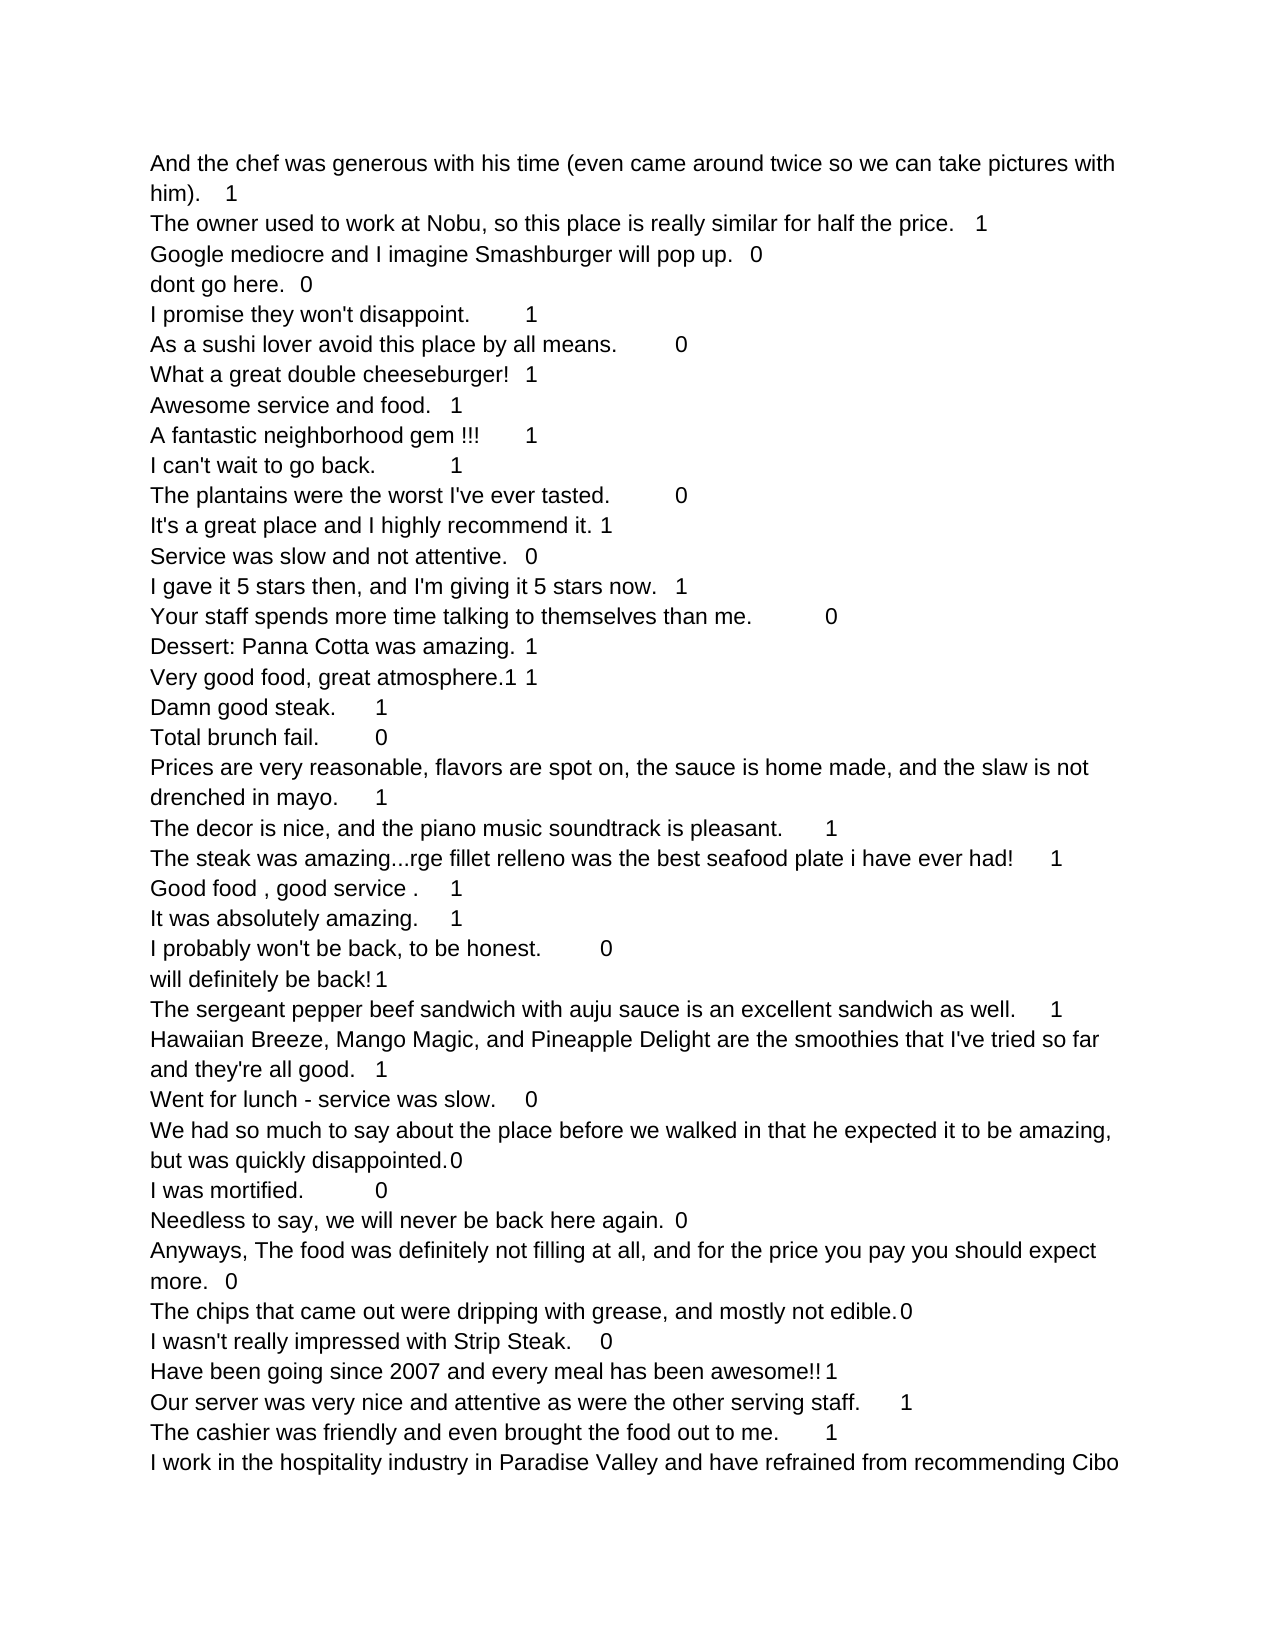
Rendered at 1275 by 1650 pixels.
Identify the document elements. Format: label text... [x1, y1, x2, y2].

text I was mortified. 0 [150, 1177, 1125, 1203]
text Needless to say, we will never be back here again. 0 [150, 1207, 1125, 1234]
text I promise they won't disappoint. 1 [150, 301, 1125, 327]
text As a sushi lover avoid this place by all means. 0 [150, 331, 1125, 358]
text It was absolutely amazing. 1 [150, 905, 1125, 932]
text Went for lunch - service was slow. 0 [150, 1086, 1125, 1113]
text Good food , good service . 1 [150, 875, 1125, 901]
text The chips that came out were dripping with grease, and mostly not edible. 0 [150, 1298, 1125, 1324]
text will definitely be back! 1 [150, 966, 1125, 992]
text I wasn't really impressed with Strip Steak. 0 [150, 1328, 1125, 1354]
text The decor is nice, and the piano music soundtrack is pleasant. 1 [150, 814, 1125, 841]
text Our server was very nice and attentive as were the other serving staff. 1 [150, 1388, 1125, 1415]
text Anyways, The food was definitely not filling at all, and for the price you pay you should expect more. 0 [150, 1237, 1125, 1294]
text A fantastic neighborhood gem !!! 1 [150, 422, 1125, 448]
text Damn good steak. 1 [150, 694, 1125, 720]
text Awesome service and food. 1 [150, 392, 1125, 418]
text I gave it 5 stars then, and I'm giving it 5 stars now. 1 [150, 573, 1125, 599]
text We had so much to say about the place before we walked in that he expected it to be amazing, but was quickly disappointed. 0 [150, 1117, 1125, 1173]
text Service was slow and not attentive. 0 [150, 543, 1125, 569]
text Prices are very reasonable, flavors are spot on, the sauce is home made, and the slaw is not drenched in mayo. 1 [150, 754, 1125, 811]
text The steak was amazing...rge fillet relleno was the best seafood plate i have ever had! 1 [150, 845, 1125, 871]
text I can't wait to go back. 1 [150, 452, 1125, 478]
text Your staff spends more time talking to themselves than me. 0 [150, 603, 1125, 629]
text The owner used to work at Nobu, so this place is really similar for half the price. 1 [150, 210, 1125, 237]
text What a great double cheeseburger! 1 [150, 361, 1125, 388]
text Hawaiian Breeze, Mango Magic, and Pineapple Delight are the smoothies that I've tried so far and they're all good. 1 [150, 1026, 1125, 1083]
text dont go here. 0 [150, 271, 1125, 297]
text And the chef was generous with his time (even came around twice so we can take pictures with him). 1 [150, 150, 1125, 207]
text Google mediocre and I imagine Smashburger will pop up. 0 [150, 241, 1125, 267]
text Have been going since 2007 and every meal has been awesome!! 1 [150, 1358, 1125, 1385]
text Very good food, great atmosphere.1 1 [150, 663, 1125, 690]
text Total brunch fail. 0 [150, 724, 1125, 750]
text Dessert: Panna Cotta was amazing. 1 [150, 633, 1125, 660]
text It's a great place and I highly recommend it. 1 [150, 512, 1125, 539]
text I probably won't be back, to be honest. 0 [150, 935, 1125, 962]
text The cashier was friendly and even brought the food out to me. 1 [150, 1419, 1125, 1445]
text The plantains were the worst I've ever tasted. 0 [150, 482, 1125, 509]
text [150, 1449, 1125, 1475]
text The sergeant pepper beef sandwich with auju sauce is an excellent sandwich as well. 1 [150, 996, 1125, 1022]
